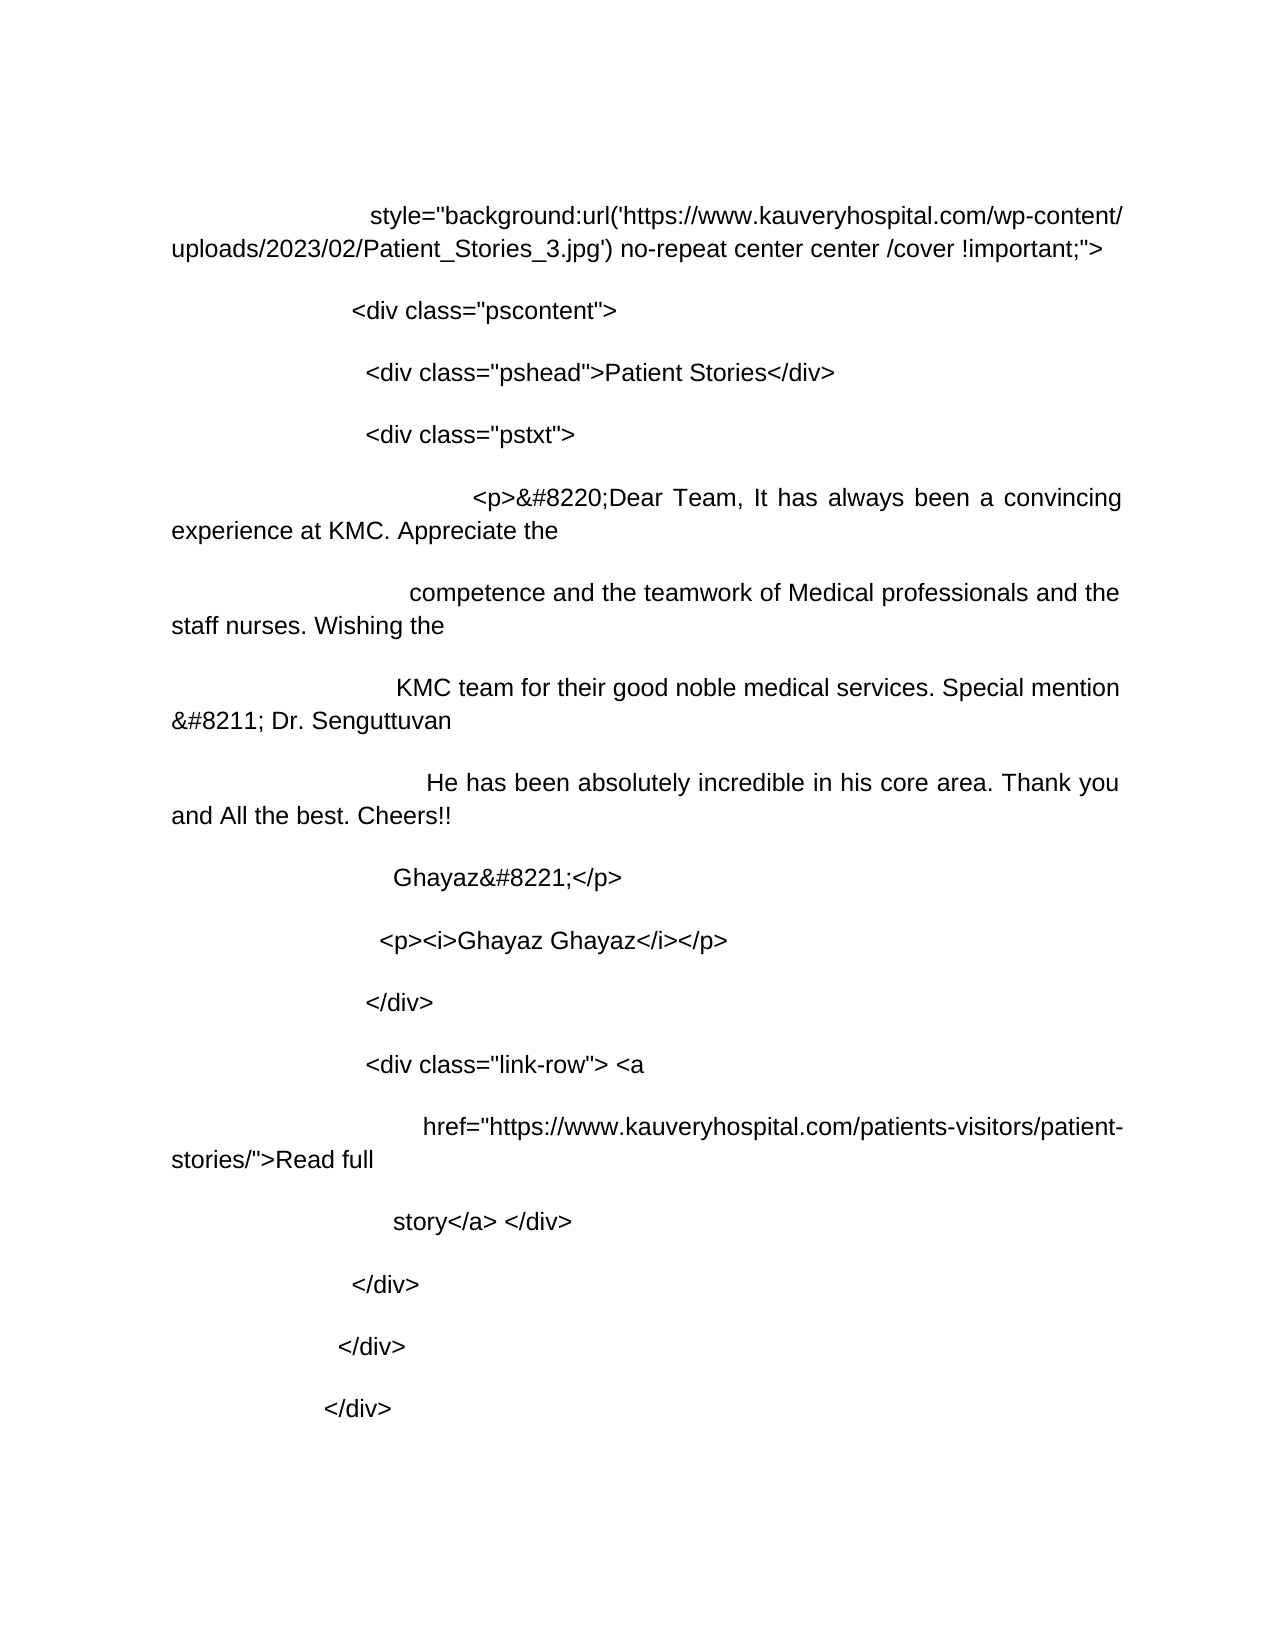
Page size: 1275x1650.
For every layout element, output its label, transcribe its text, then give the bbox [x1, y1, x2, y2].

text </div> [171, 1394, 1125, 1423]
text <p>&#8220;Dear Team, It has always been a convincing experience at KMC. Appreciate the [171, 483, 1125, 544]
text <div class="pstxt"> [171, 420, 1125, 449]
text <div class="pscontent"> [171, 296, 1125, 325]
text </div> [171, 1332, 1125, 1361]
text style="background:url('https://www.kauveryhospital.com/wp-content/uploads/2023/02/Patient_Stories_3.jpg') no-repeat center center /cover !important;"> [171, 201, 1125, 263]
text KMC team for their good noble medical services. Special mention &#8211; Dr. Senguttuvan [171, 673, 1125, 735]
text story</a> </div> [171, 1207, 1125, 1236]
text <div class="link-row"> <a [171, 1050, 1125, 1079]
text <p><i>Ghayaz Ghayaz</i></p> [171, 926, 1125, 954]
text </div> [171, 988, 1125, 1017]
text Ghayaz&#8221;</p> [171, 863, 1125, 892]
text </div> [171, 1269, 1125, 1298]
text competence and the teamwork of Medical professionals and the staff nurses. Wishing the [171, 578, 1125, 639]
text href="https://www.kauveryhospital.com/patients-visitors/patient-stories/">Read full [171, 1112, 1125, 1174]
text He has been absolutely incredible in his core area. Thank you and All the best. Cheers!! [171, 768, 1125, 830]
text <div class="pshead">Patient Stories</div> [171, 358, 1125, 387]
